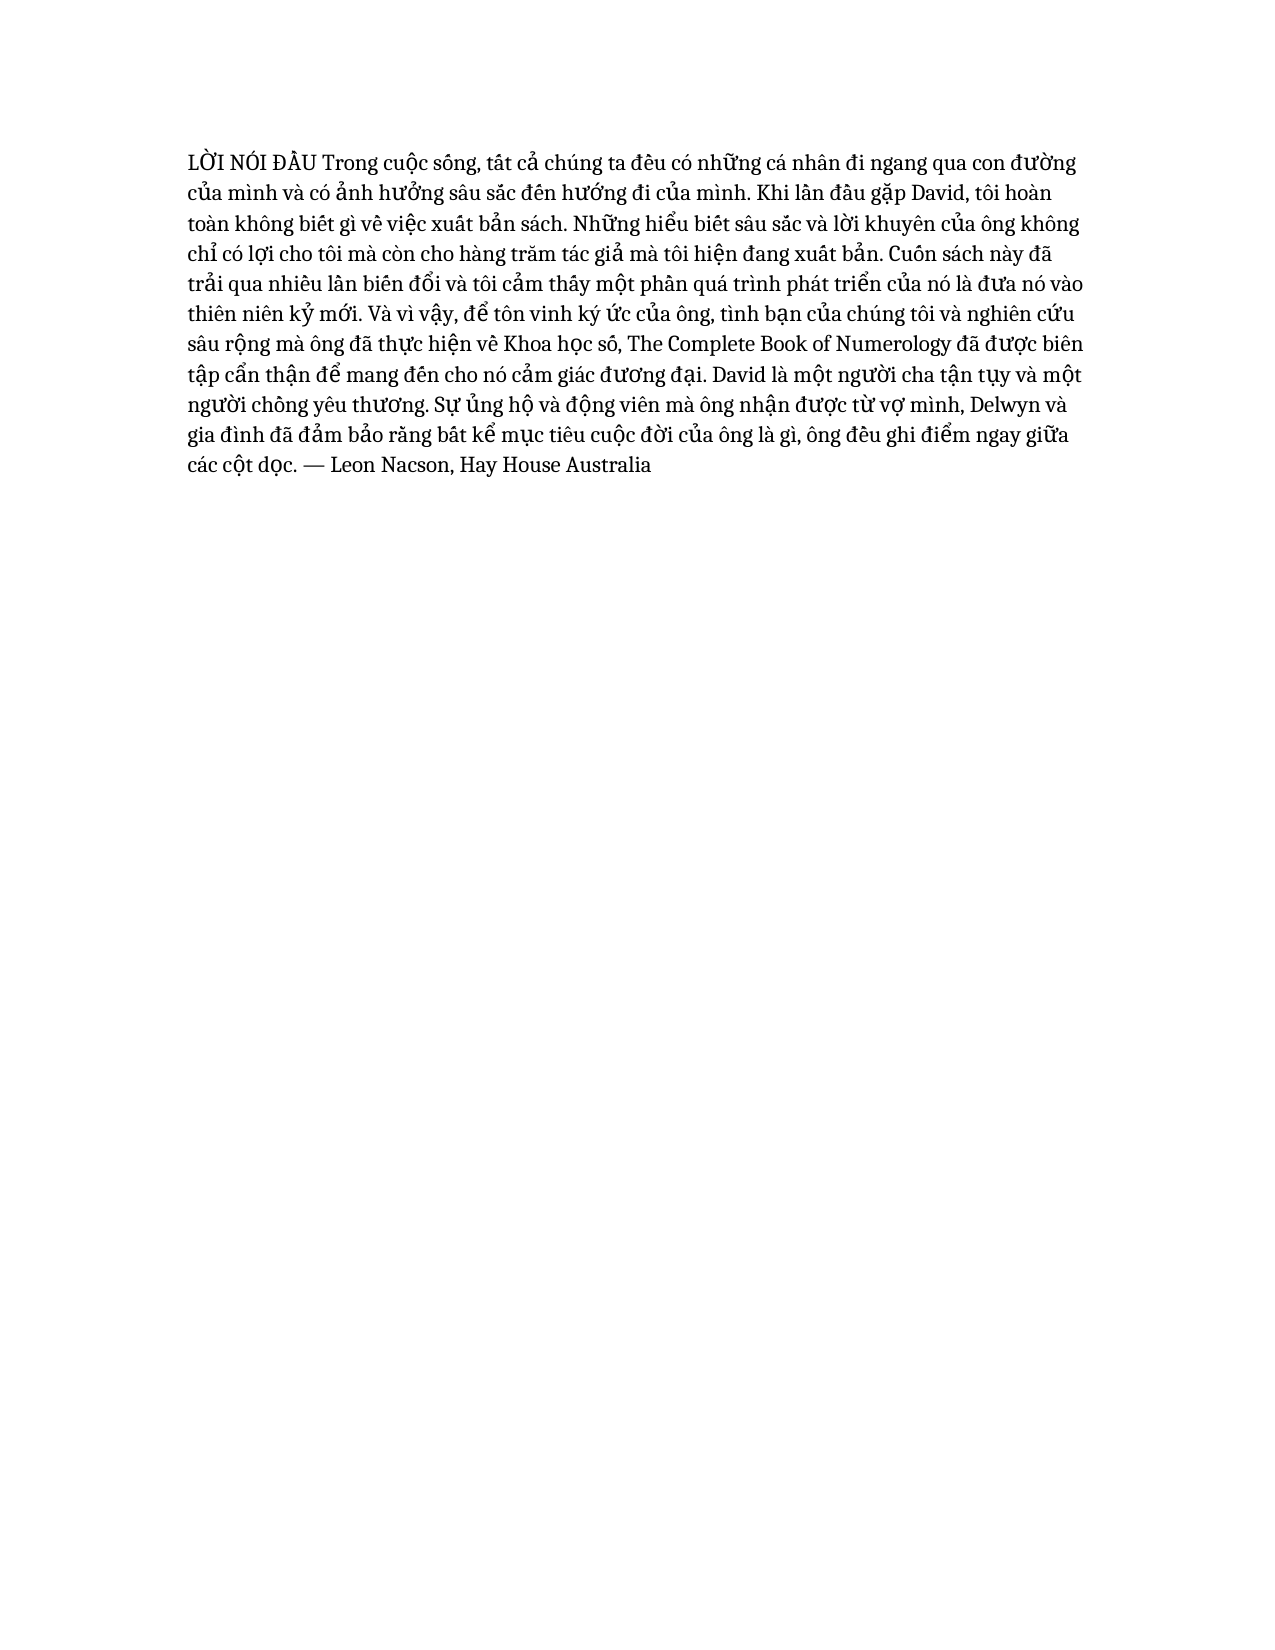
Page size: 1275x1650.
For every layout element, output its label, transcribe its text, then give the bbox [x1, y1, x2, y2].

text LỜI NÓI ĐẦU Trong cuộc sống, tất cả chúng ta đều có những cá nhân đi ngang qua con đường của mình và có ảnh hưởng sâu sắc đến hướng đi của mình. Khi lần đầu gặp David, tôi hoàn toàn không biết gì về việc xuất bản sách. Những hiểu biết sâu sắc và lời khuyên của ông không chỉ có lợi cho tôi mà còn cho hàng trăm tác giả mà tôi hiện đang xuất bản. Cuốn sách này đã trải qua nhiều lần biến đổi và tôi cảm thấy một phần quá trình phát triển của nó là đưa nó vào thiên niên kỷ mới. Và vì vậy, để tôn vinh ký ức của ông, tình bạn của chúng tôi và nghiên cứu sâu rộng mà ông đã thực hiện về Khoa học số, The Complete Book of Numerology đã được biên tập cẩn thận để mang đến cho nó cảm giác đương đại. David là một người cha tận tụy và một người chồng yêu thương. Sự ủng hộ và động viên mà ông nhận được từ vợ mình, Delwyn và gia đình đã đảm bảo rằng bất kể mục tiêu cuộc đời của ông là gì, ông đều ghi điểm ngay giữa các cột dọc. — Leon Nacson, Hay House Australia [187, 150, 1087, 478]
